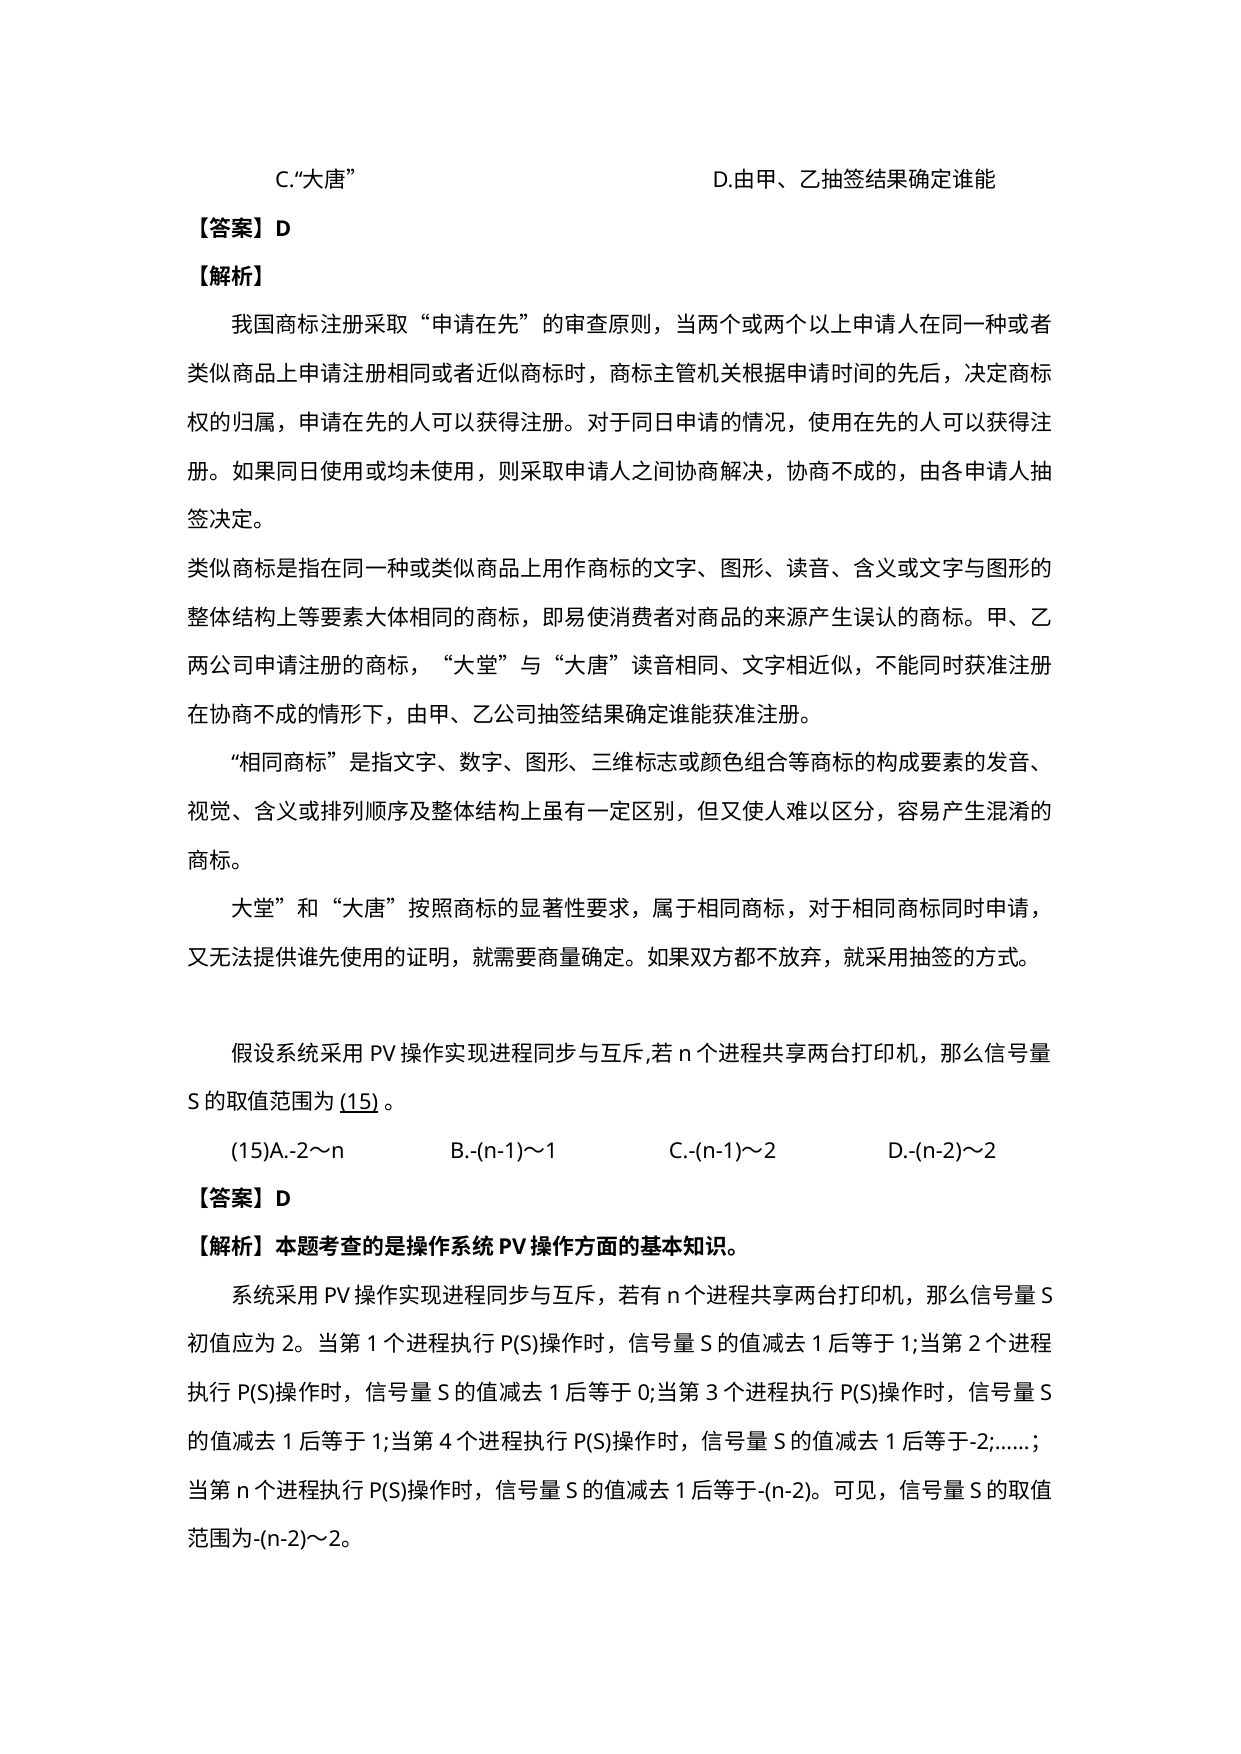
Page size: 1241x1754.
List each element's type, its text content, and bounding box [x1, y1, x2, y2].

text 我国商标注册采取“申请在先”的审查原则，当两个或两个以上申请人在同一种或者类似商品上申请注册相同或者近似商标时，商标主管机关根据申请时间的先后，决定商标权的归属，申请在先的人可以获得注册。对于同日申请的情况，使用在先的人可以获得注册。如果同日使用或均未使用，则采取申请人之间协商解决，协商不成的，由各申请人抽签决定。 [187, 307, 1053, 534]
text 系统采用PV操作实现进程同步与互斥，若有n个进程共享两台打印机，那么信号量S初值应为2。当第1个进程执行P(S)操作时，信号量S的值减去1后等于1;当第2个进程执行P(S)操作时，信号量S的值减去1后等于0;当第3个进程执行P(S)操作时，信号量S的值减去1后等于1;当第4个进程执行P(S)操作时，信号量S的值减去1后等于-2;……；当第n个进程执行P(S)操作时，信号量S的值减去1后等于-(n-2)。可见，信号量S的取值范围为-(n-2)〜2。 [187, 1277, 1053, 1553]
text 大堂”和“大唐”按照商标的显著性要求，属于相同商标，对于相同商标同时申请，又无法提供谁先使用的证明，就需要商量确定。如果双方都不放弃，就采用抽签的方式。 [187, 891, 1053, 972]
text 【解析】 [187, 259, 1053, 291]
text 【答案】D [187, 210, 1053, 243]
text 类似商标是指在同一种或类似商品上用作商标的文字、图形、读音、含义或文字与图形的整体结构上等要素大体相同的商标，即易使消费者对商品的来源产生误认的商标。甲、乙两公司申请注册的商标，“大堂”与“大唐”读音相同、文字相近似，不能同时获准注册。在协商不成的情形下，由甲、乙公司抽签结果确定谁能获准注册。 [187, 550, 1053, 729]
text 假设系统采用PV操作实现进程同步与互斥,若n个进程共享两台打印机，那么信号量S的取值范围为 (15) 。 [187, 1035, 1053, 1116]
text (15)A.-2～n B.-(n-1)～1 C.-(n-1)～2 D.-(n-2)～2 [187, 1132, 1053, 1165]
text 【解析】本题考查的是操作系统PV操作方面的基本知识。 [187, 1229, 1053, 1261]
text “相同商标”是指文字、数字、图形、三维标志或颜色组合等商标的构成要素的发音、视觉、含义或排列顺序及整体结构上虽有一定区别，但又使人难以区分，容易产生混淆的商标。 [187, 745, 1053, 875]
text 【答案】D [187, 1181, 1053, 1213]
text C.“大唐” D.由甲、乙抽签结果确定谁能 [187, 162, 1053, 194]
